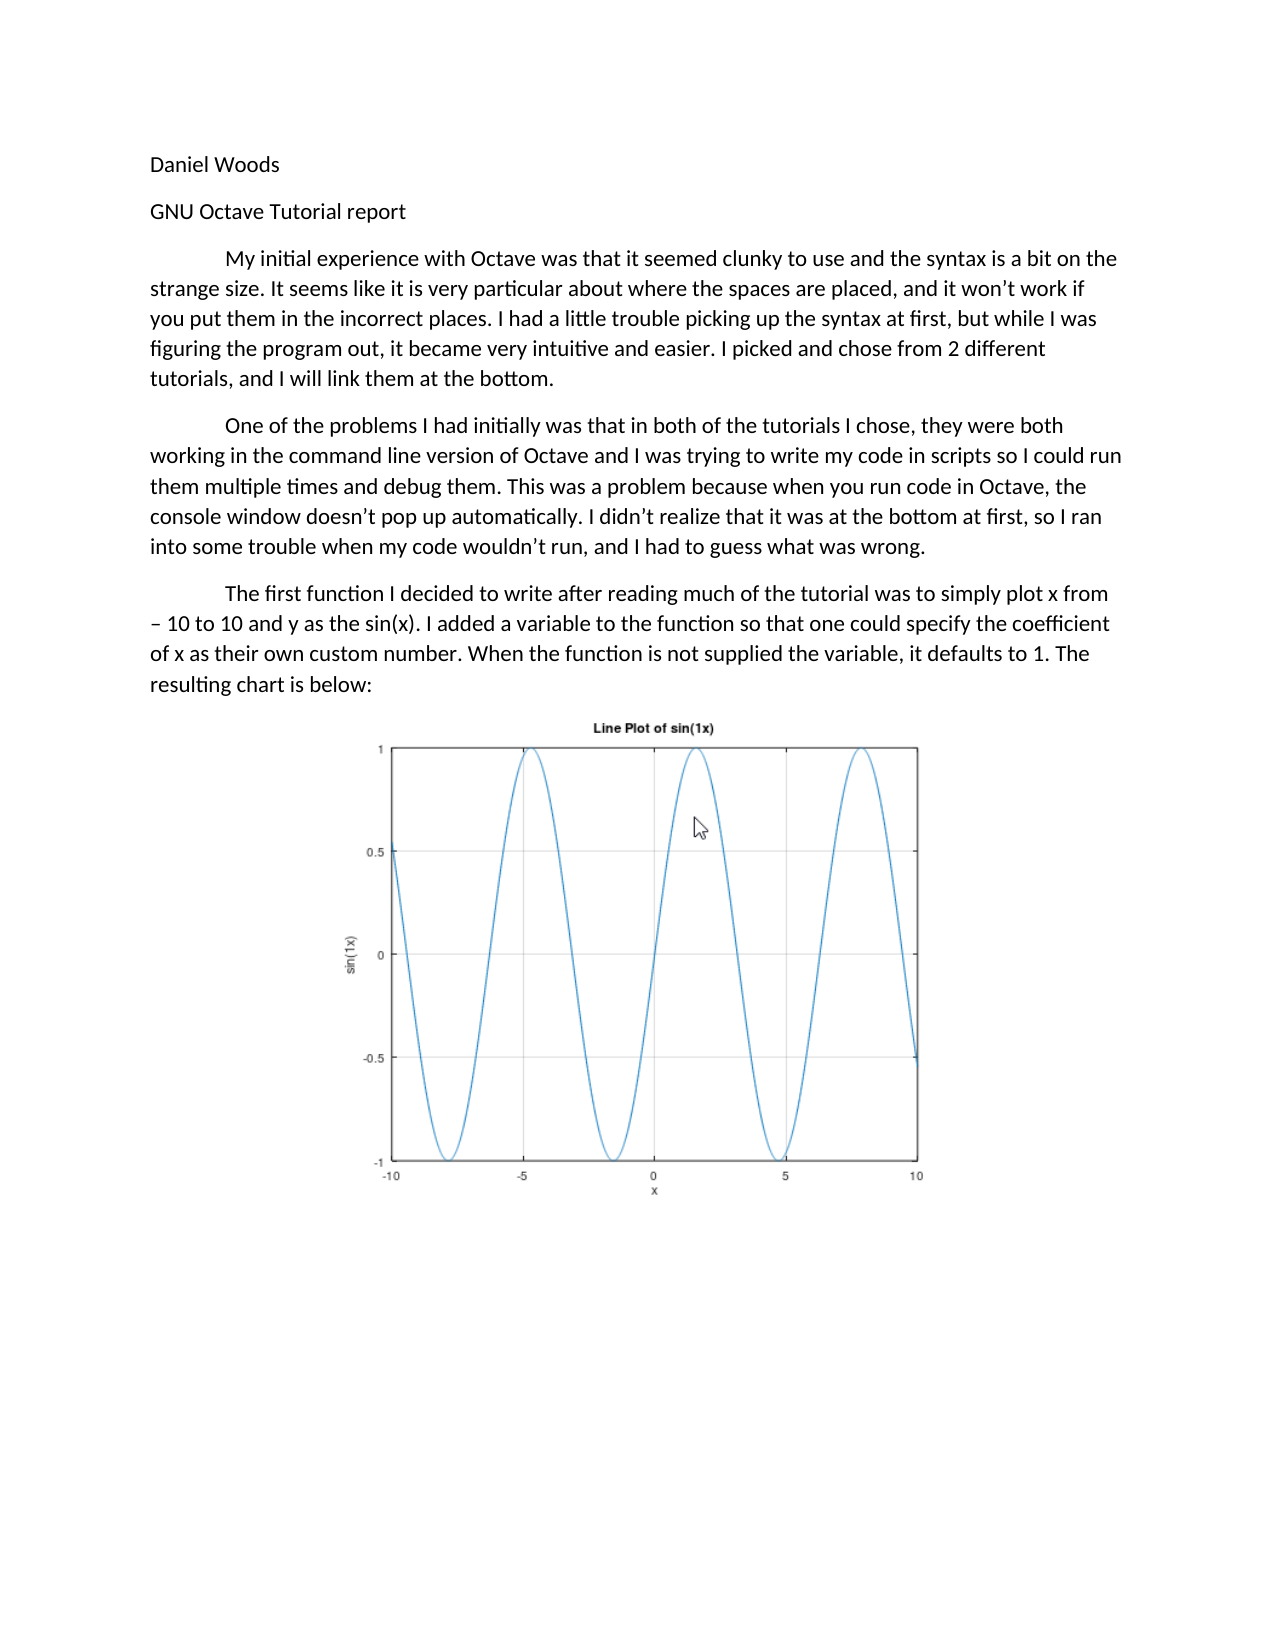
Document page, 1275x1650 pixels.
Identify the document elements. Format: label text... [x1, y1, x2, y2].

text GNU Octave Tutorial report [150, 197, 1125, 225]
picture [311, 716, 964, 1213]
text The first function I decided to write after reading much of the tutorial was to simply plot x from – 10 to 10 and y as the sin(x). I added a variable to the function so that one could specify the coefficient of x as their own custom number. When the function is not supplied the variable, it defaults to 1. The resulting chart is below: [150, 579, 1125, 698]
text My initial experience with Octave was that it seemed clunky to use and the syntax is a bit on the strange size. It seems like it is very particular about where the spaces are placed, and it won’t work if you put them in the incorrect places. I had a little trouble picking up the syntax at first, but while I was figuring the program out, it became very intuitive and easier. I picked and chose from 2 different tutorials, and I will link them at the bottom. [150, 244, 1125, 393]
text Daniel Woods [150, 150, 1125, 178]
text One of the problems I had initially was that in both of the tutorials I chose, they were both working in the command line version of Octave and I was trying to write my code in scripts so I could run them multiple times and debug them. This was a problem because when you run code in Octave, the console window doesn’t pop up automatically. I didn’t realize that it was at the bottom at first, so I ran into some trouble when my code wouldn’t run, and I had to guess what was wrong. [150, 411, 1125, 560]
